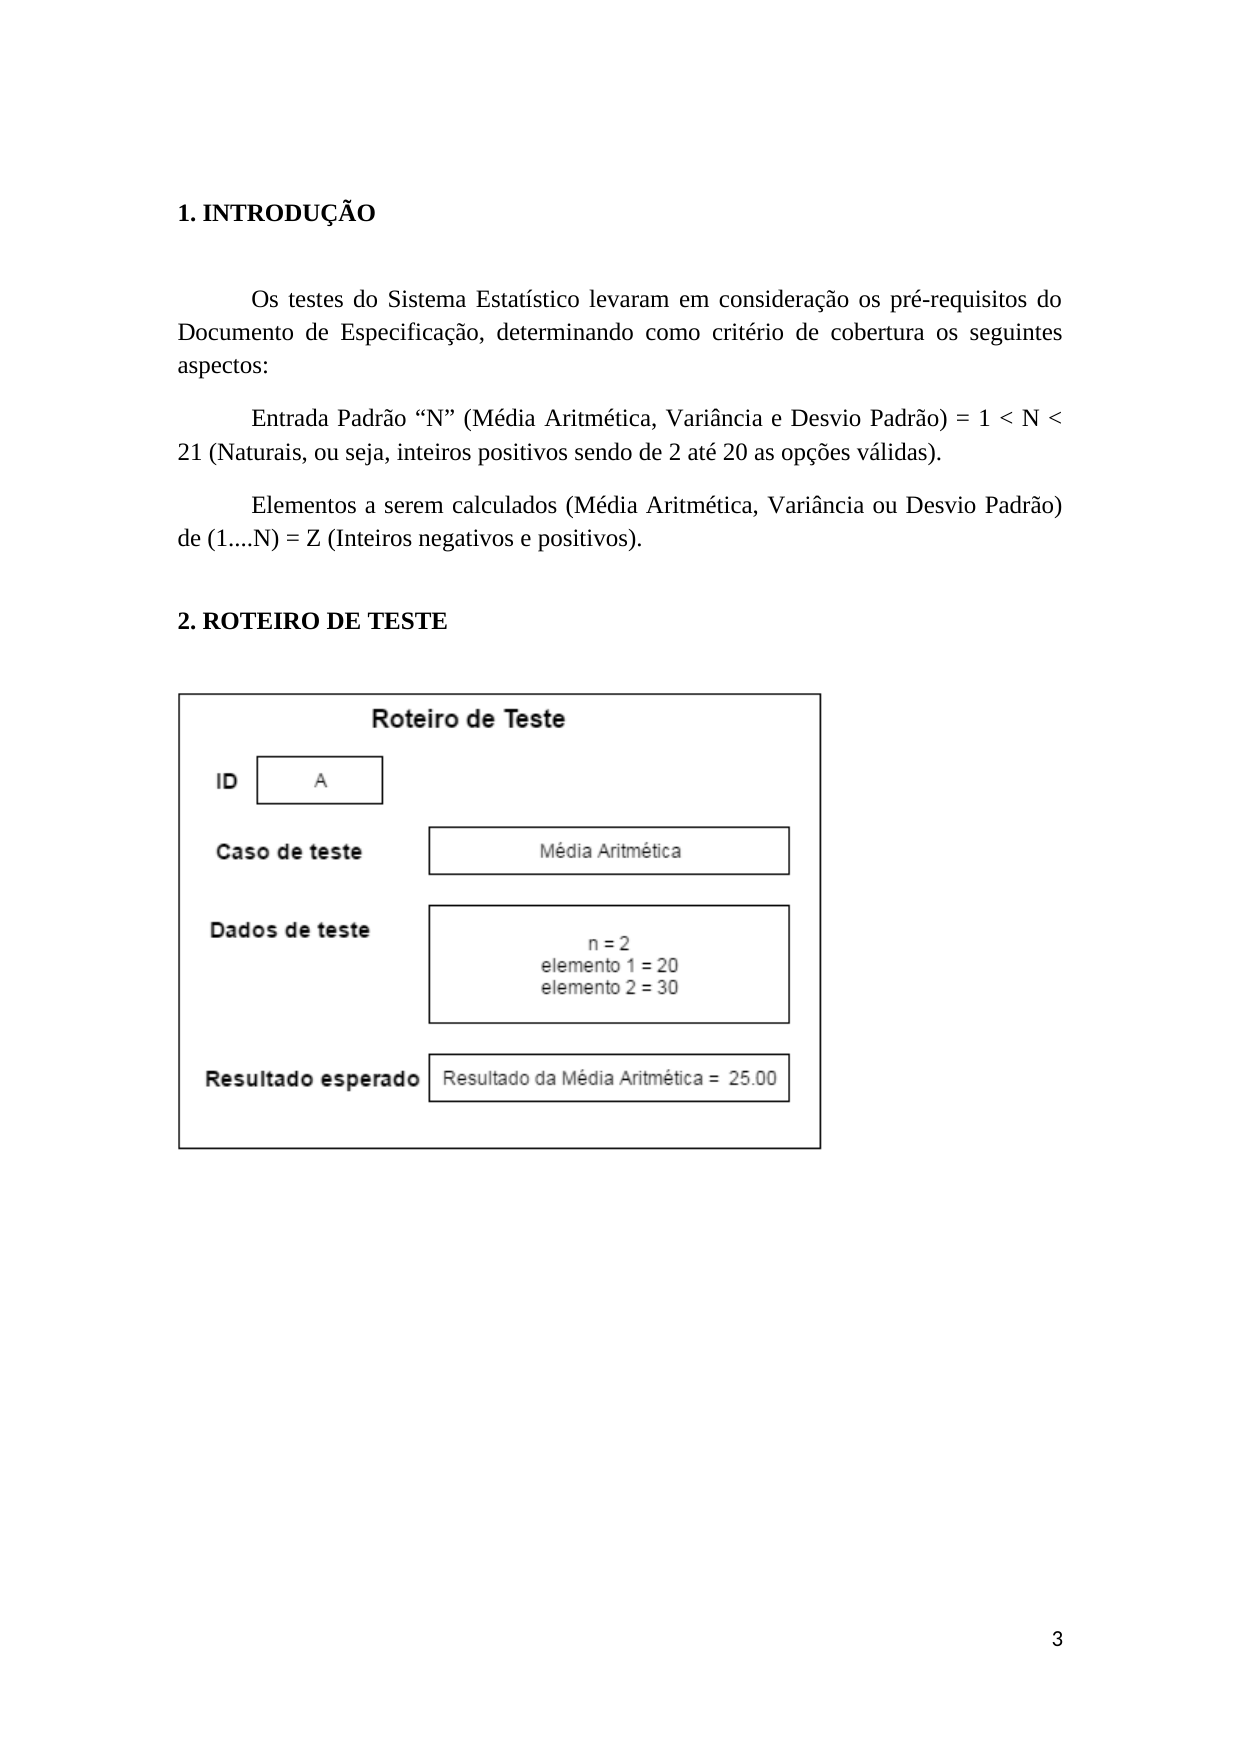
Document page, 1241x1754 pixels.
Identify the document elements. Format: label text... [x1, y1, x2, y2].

text Os testes do Sistema Estatístico levaram em consideração os pré-requisitos do Documento de Especificação, determinando como critério de cobertura os seguintes aspectos: [177, 284, 1063, 378]
subtitle 2. ROTEIRO DE TESTE [177, 606, 1063, 635]
text Entrada Padrão “N” (Média Aritmética, Variância e Desvio Padrão) = 1 < N < 21 (Naturais, ou seja, inteiros positivos sendo de 2 até 20 as opções válidas). [177, 403, 1063, 465]
subtitle 1. INTRODUÇÃO [177, 198, 1063, 226]
text Elementos a serem calculados (Média Aritmética, Variância ou Desvio Padrão) de (1....N) = Z (Inteiros negativos e positivos). [177, 490, 1063, 552]
